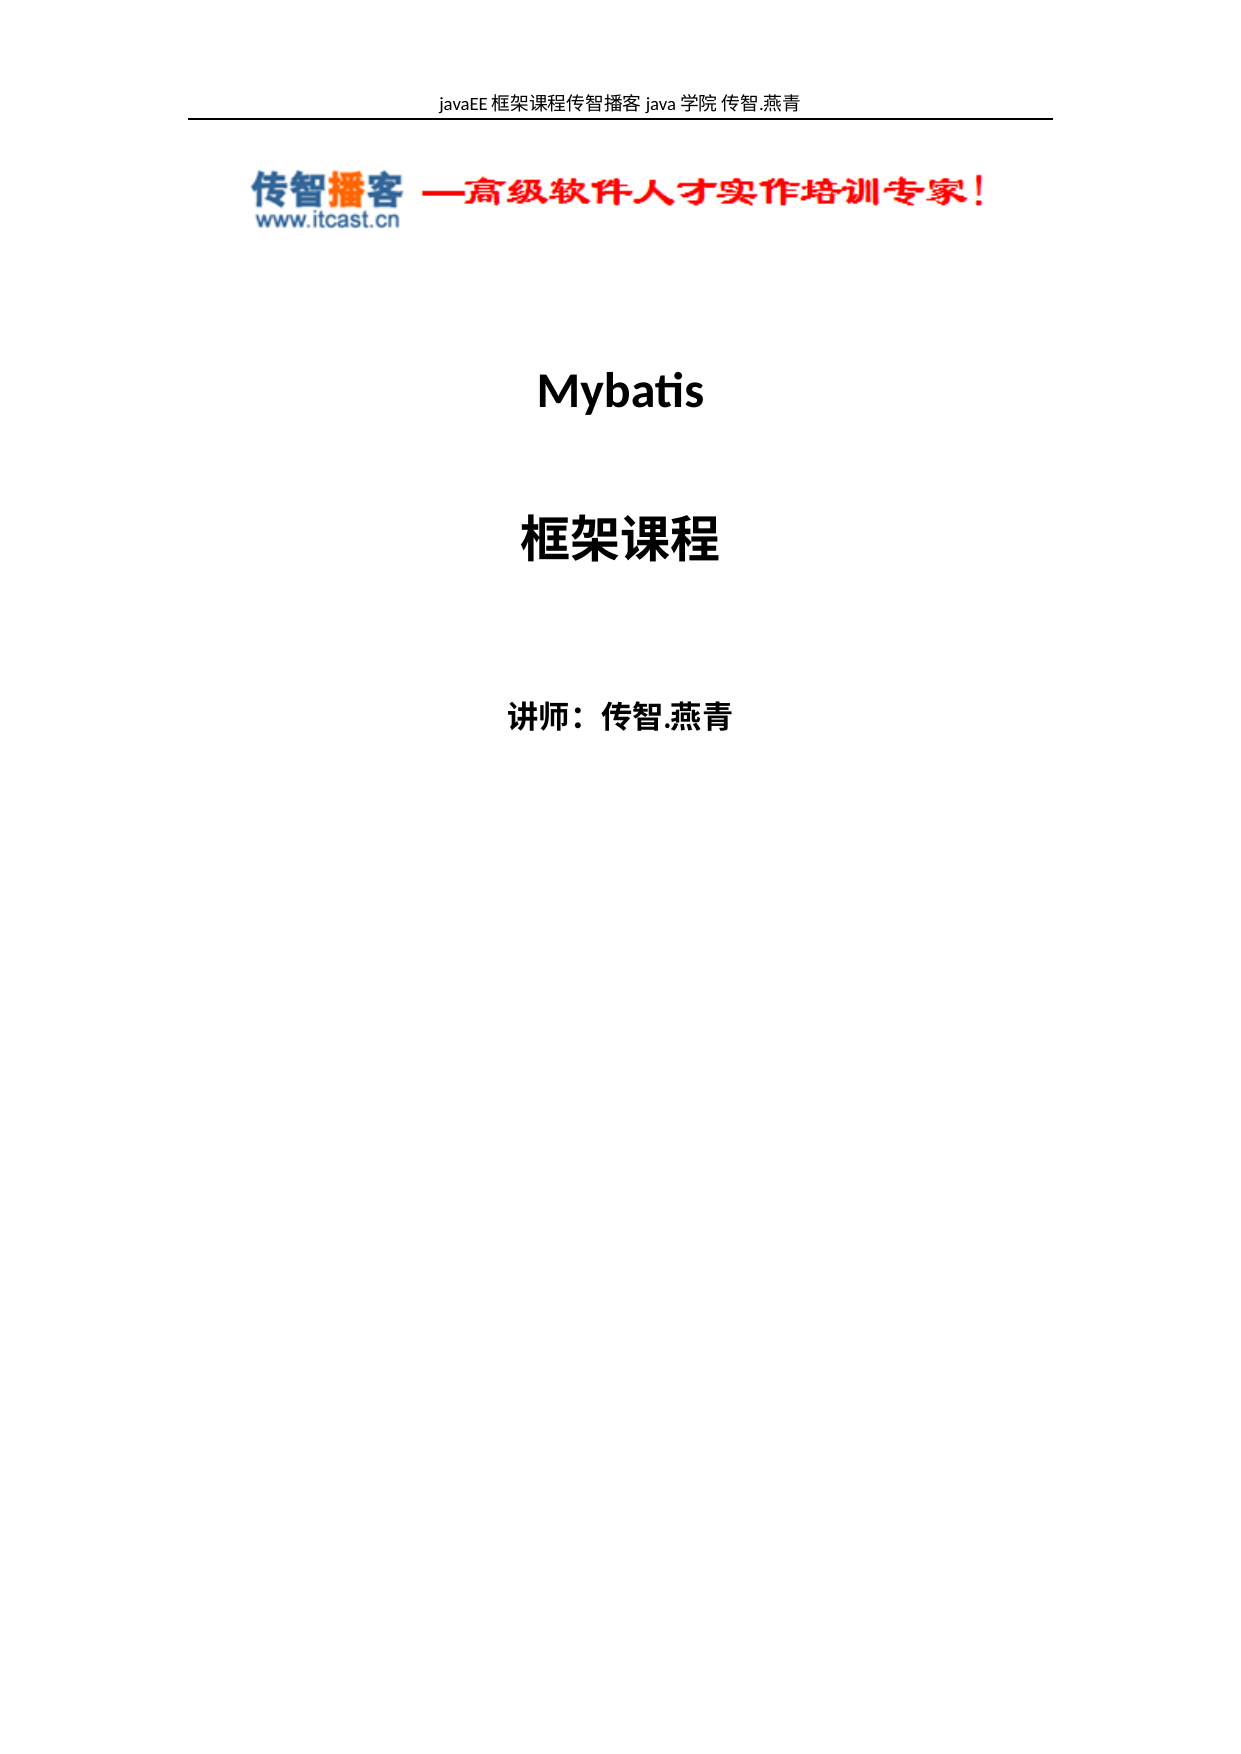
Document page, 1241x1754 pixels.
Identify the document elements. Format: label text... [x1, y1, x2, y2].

picture [243, 162, 997, 231]
text Mybatis [187, 357, 1053, 422]
text 框架课程 [187, 487, 1053, 584]
text 讲师：传智.燕青 [187, 682, 1053, 747]
